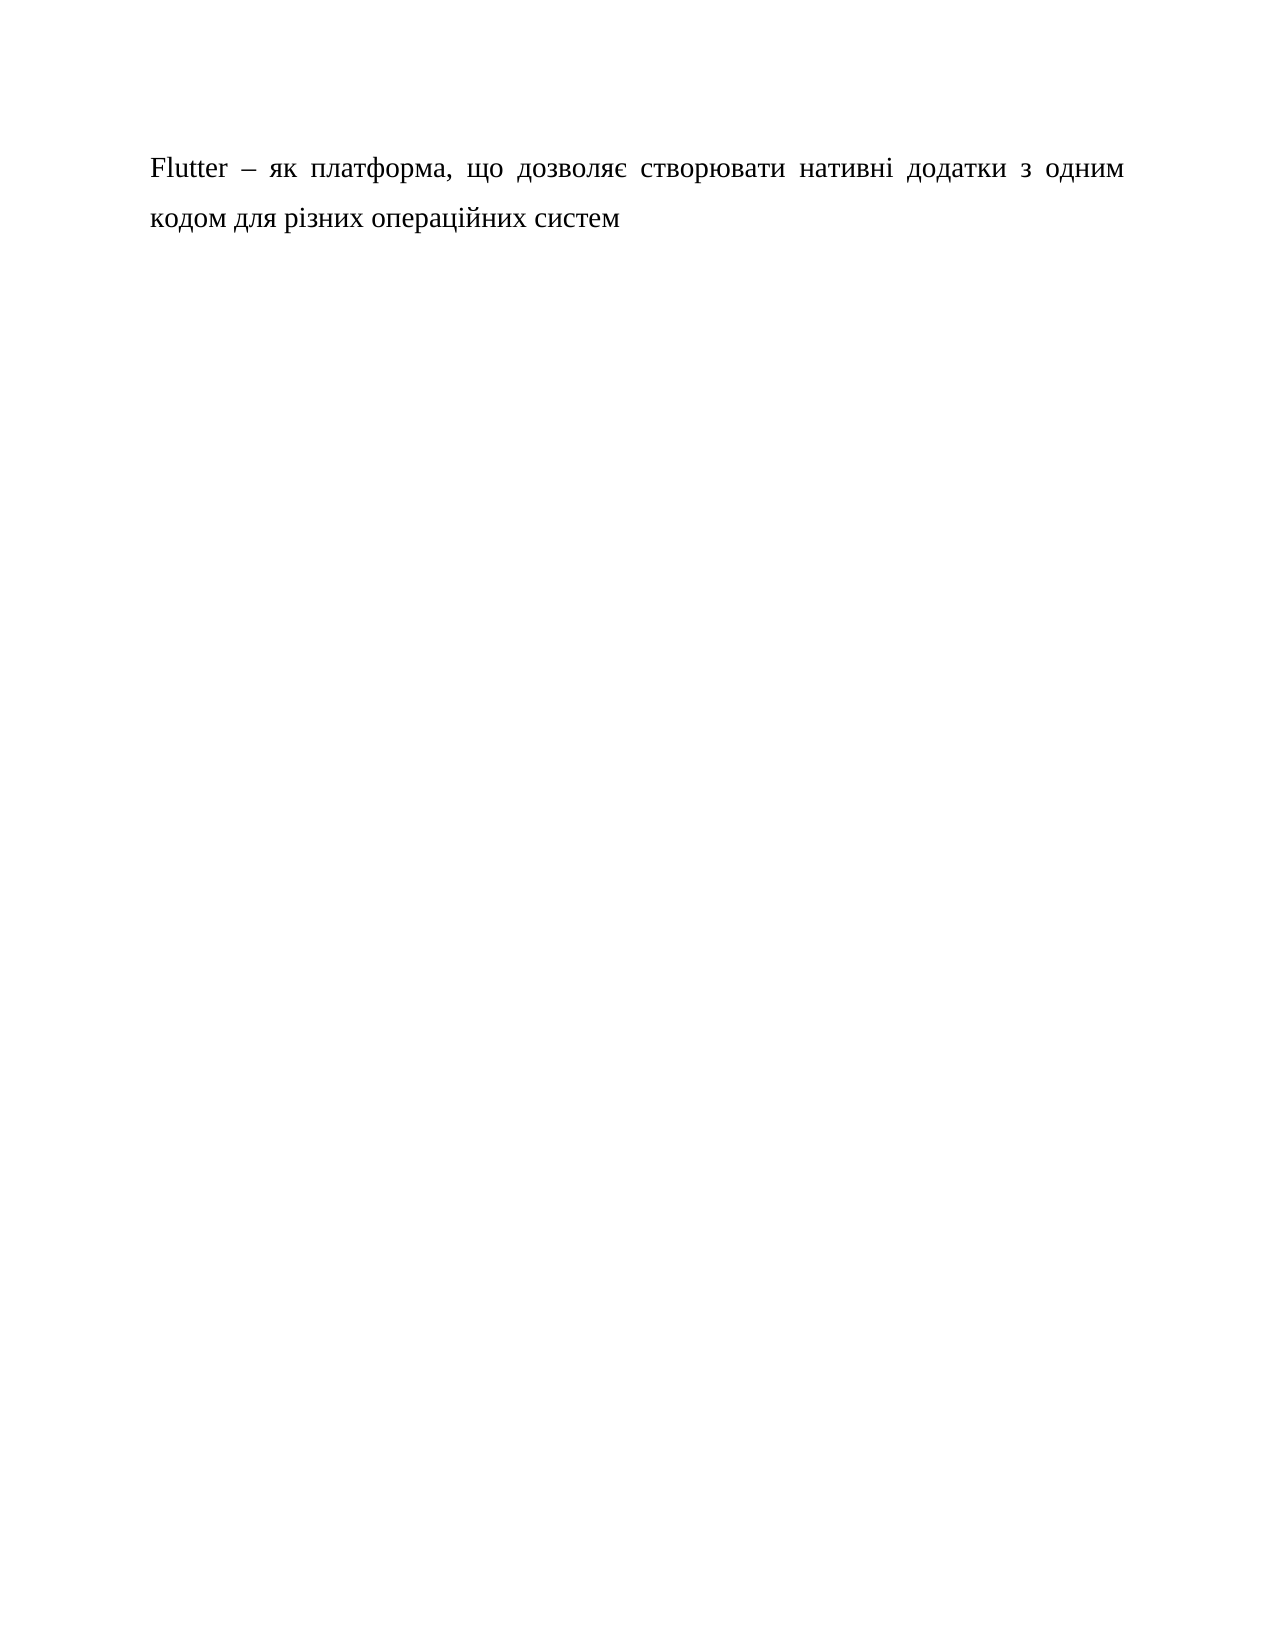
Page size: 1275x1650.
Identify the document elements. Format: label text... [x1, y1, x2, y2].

text Flutter – як платформа, що дозволяє створювати нативні додатки з одним кодом для різних операційних систем [150, 150, 1125, 234]
